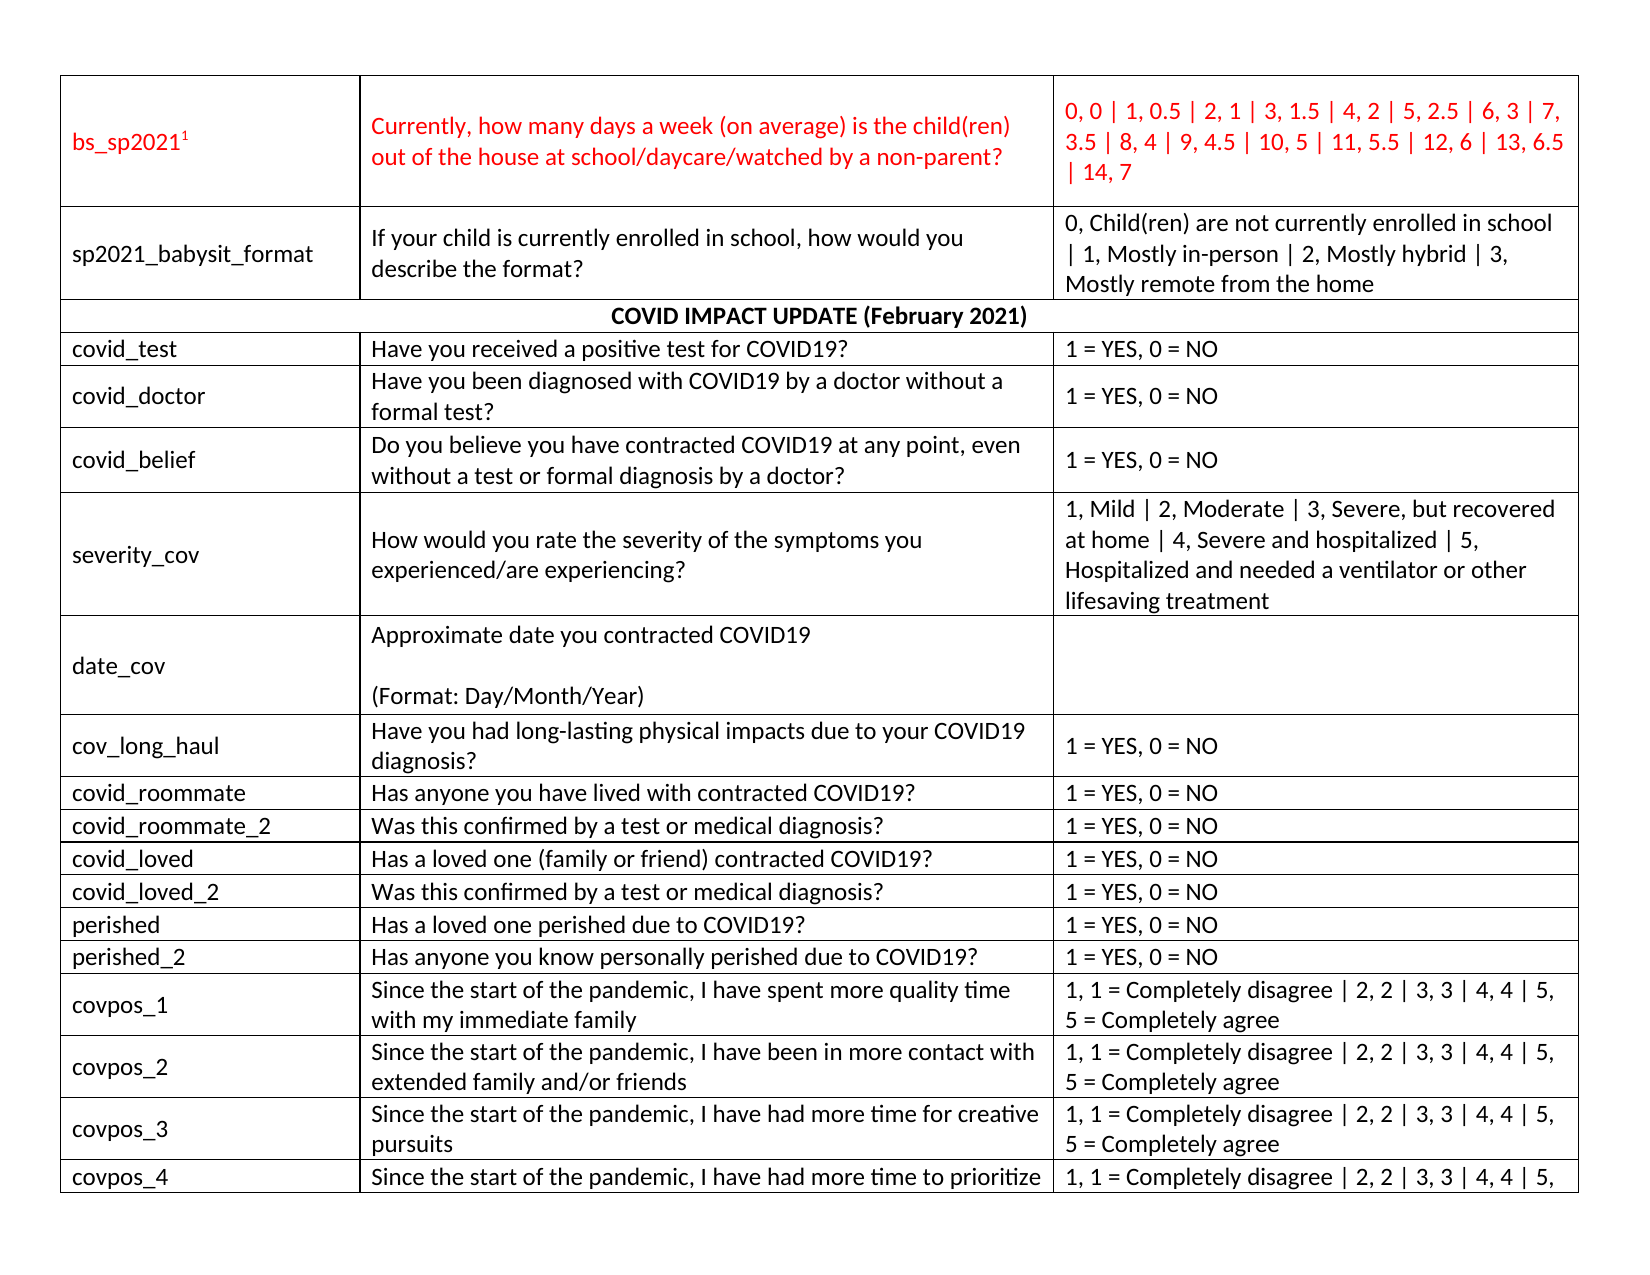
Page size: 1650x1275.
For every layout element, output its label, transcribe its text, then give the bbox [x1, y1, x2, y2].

table_cell covpos_2 [61, 1036, 359, 1097]
table_cell covid_loved [61, 843, 359, 874]
table_cell 1 = YES, 0 = NO [1054, 333, 1578, 364]
table_cell Has anyone you know personally perished due to COVID19? [361, 941, 1053, 973]
table_cell Since the start of the pandemic, I have spent more quality time with my immediate family [361, 974, 1053, 1035]
table_cell COVID IMPACT UPDATE (February 2021) [61, 300, 1578, 332]
table_cell covid_test [61, 333, 359, 364]
table_cell covid_roommate_2 [61, 810, 359, 841]
table_cell Has anyone you have lived with contracted COVID19? [361, 777, 1053, 809]
table_cell Has a loved one perished due to COVID19? [361, 908, 1053, 940]
table_cell 1 = YES, 0 = NO [1054, 875, 1578, 907]
table_cell Since the start of the pandemic, I have been in more contact with extended family and/or friends [361, 1036, 1053, 1097]
table_cell severity_cov [61, 493, 359, 615]
table_cell 1, 1 = Completely disagree | 2, 2 | 3, 3 | 4, 4 | 5, 5 = Completely agree [1054, 974, 1578, 1035]
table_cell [361, 1160, 1053, 1192]
table_cell Approximate date you contracted COVID19 (Format: Day/Month/Year) [361, 616, 1053, 714]
table_cell sp2021_babysit_format [61, 207, 359, 299]
table_cell Currently, how many days a week (on average) is the child(ren) out of the house at school/daycare/watched by a non-parent? [361, 76, 1053, 206]
table_cell perished_2 [61, 941, 359, 973]
table_cell perished [61, 908, 359, 940]
table_cell covpos_4 [61, 1160, 359, 1192]
table_cell 1 = YES, 0 = NO [1054, 843, 1578, 874]
table_cell Have you received a positive test for COVID19? [361, 333, 1053, 364]
table_cell How would you rate the severity of the symptoms you experienced/are experiencing? [361, 493, 1053, 615]
table_cell 1, 1 = Completely disagree | 2, 2 | 3, 3 | 4, 4 | 5, 5 = Completely agree [1054, 1098, 1578, 1159]
table_cell covid_roommate [61, 777, 359, 809]
table_cell covid_doctor [61, 366, 359, 427]
table_cell covpos_3 [61, 1098, 359, 1159]
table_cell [1054, 1160, 1578, 1192]
table_cell 1 = YES, 0 = NO [1054, 908, 1578, 940]
table_cell Was this confirmed by a test or medical diagnosis? [361, 810, 1053, 841]
table_cell Have you been diagnosed with COVID19 by a doctor without a formal test? [361, 366, 1053, 427]
table_cell [1054, 616, 1578, 714]
table_cell date_cov [61, 616, 359, 714]
table_cell covid_loved_2 [61, 875, 359, 907]
table_cell cov_long_haul [61, 715, 359, 776]
table_cell 1, 1 = Completely disagree | 2, 2 | 3, 3 | 4, 4 | 5, 5 = Completely agree [1054, 1036, 1578, 1097]
table_cell If your child is currently enrolled in school, how would you describe the format? [361, 207, 1053, 299]
table_cell 0, 0 | 1, 0.5 | 2, 1 | 3, 1.5 | 4, 2 | 5, 2.5 | 6, 3 | 7, 3.5 | 8, 4 | 9, 4.5 | 10, 5 | 11, 5.5 | 12, 6 | 13, 6.5 | 14, 7 [1054, 76, 1578, 206]
table_cell bs_sp20211 [61, 76, 359, 206]
table_cell Have you had long-lasting physical impacts due to your COVID19 diagnosis? [361, 715, 1053, 776]
table_cell covid_belief [61, 428, 359, 492]
table_cell Do you believe you have contracted COVID19 at any point, even without a test or formal diagnosis by a doctor? [361, 428, 1053, 492]
table_cell 0, Child(ren) are not currently enrolled in school | 1, Mostly in-person | 2, Mostly hybrid | 3, Mostly remote from the home [1054, 207, 1578, 299]
table_cell Has a loved one (family or friend) contracted COVID19? [361, 843, 1053, 874]
table_cell Since the start of the pandemic, I have had more time for creative pursuits [361, 1098, 1053, 1159]
table_cell 1 = YES, 0 = NO [1054, 715, 1578, 776]
table_cell 1 = YES, 0 = NO [1054, 366, 1578, 427]
table_cell 1 = YES, 0 = NO [1054, 428, 1578, 492]
table_cell 1, Mild | 2, Moderate | 3, Severe, but recovered at home | 4, Severe and hospitalized | 5, Hospitalized and needed a ventilator or other lifesaving treatment [1054, 493, 1578, 615]
table_cell covpos_1 [61, 974, 359, 1035]
table_cell 1 = YES, 0 = NO [1054, 941, 1578, 973]
table_cell Was this confirmed by a test or medical diagnosis? [361, 875, 1053, 907]
table_cell 1 = YES, 0 = NO [1054, 777, 1578, 809]
table_cell 1 = YES, 0 = NO [1054, 810, 1578, 841]
